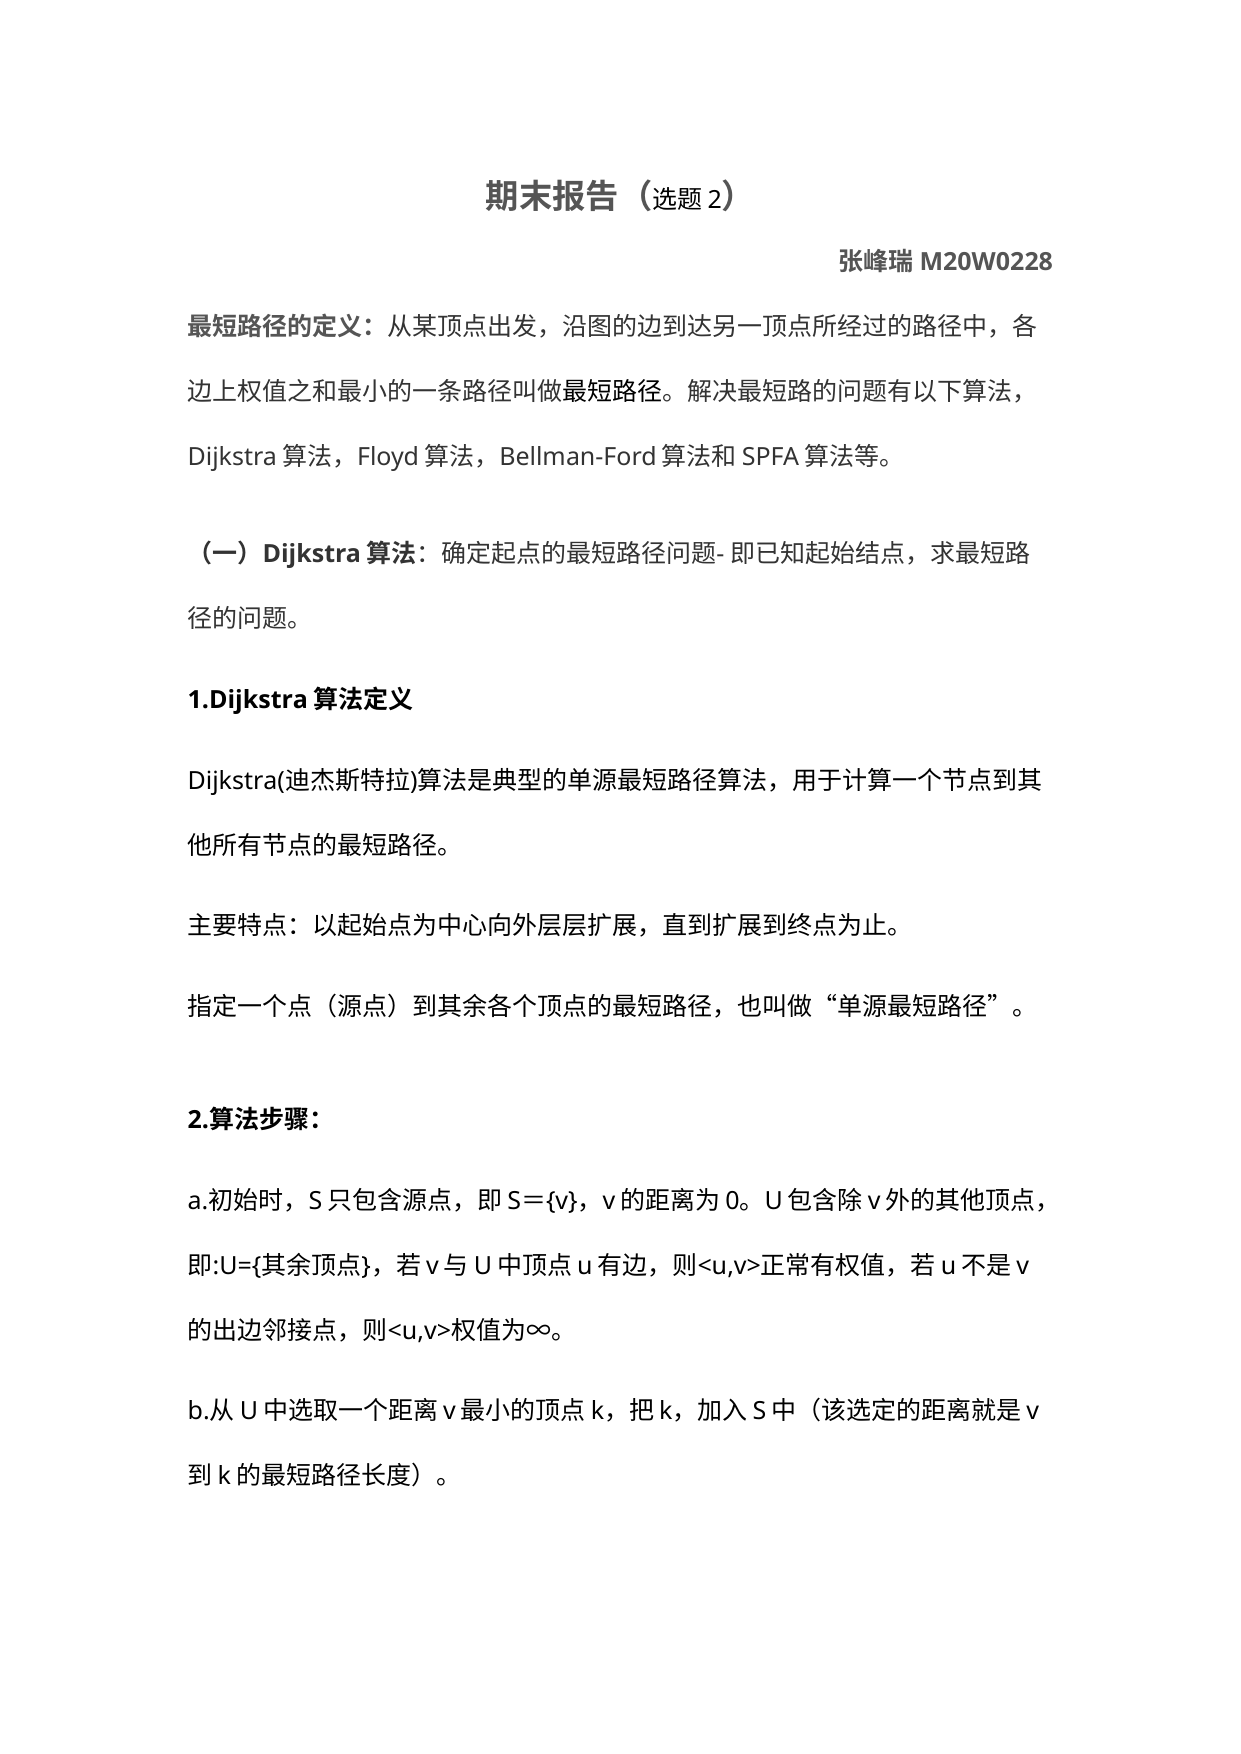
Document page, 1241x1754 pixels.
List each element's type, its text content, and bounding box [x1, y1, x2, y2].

text 2.算法步骤： [187, 1085, 1053, 1150]
text 张峰瑞 M20W0228 [187, 227, 1053, 292]
text 1.Dijkstra算法定义 [187, 665, 1053, 730]
text （一）Dijkstra算法：确定起点的最短路径问题- 即已知起始结点，求最短路径的问题。 [187, 519, 1053, 649]
text 主要特点：以起始点为中心向外层层扩展，直到扩展到终点为止。 [187, 891, 1053, 956]
text 指定一个点（源点）到其余各个顶点的最短路径，也叫做“单源最短路径”。 [187, 972, 1053, 1037]
text 最短路径的定义：从某顶点出发，沿图的边到达另一顶点所经过的路径中，各边上权值之和最小的一条路径叫做最短路径。解决最短路的问题有以下算法，Dijkstra算法，Floyd算法，Bellman-Ford算法和SPFA算法等。 [187, 292, 1053, 487]
text 期末报告（选题2） [187, 162, 1053, 227]
text b.从U中选取一个距离v最小的顶点k，把k，加入S中（该选定的距离就是v到k的最短路径长度）。 [187, 1376, 1053, 1506]
text a.初始时，S只包含源点，即S＝{v}，v的距离为0。U包含除v外的其他顶点，即:U={其余顶点}，若v与U中顶点u有边，则<u,v>正常有权值，若u不是v的出边邻接点，则<u,v>权值为∞。 [187, 1166, 1053, 1361]
text Dijkstra(迪杰斯特拉)算法是典型的单源最短路径算法，用于计算一个节点到其他所有节点的最短路径。 [187, 746, 1053, 876]
